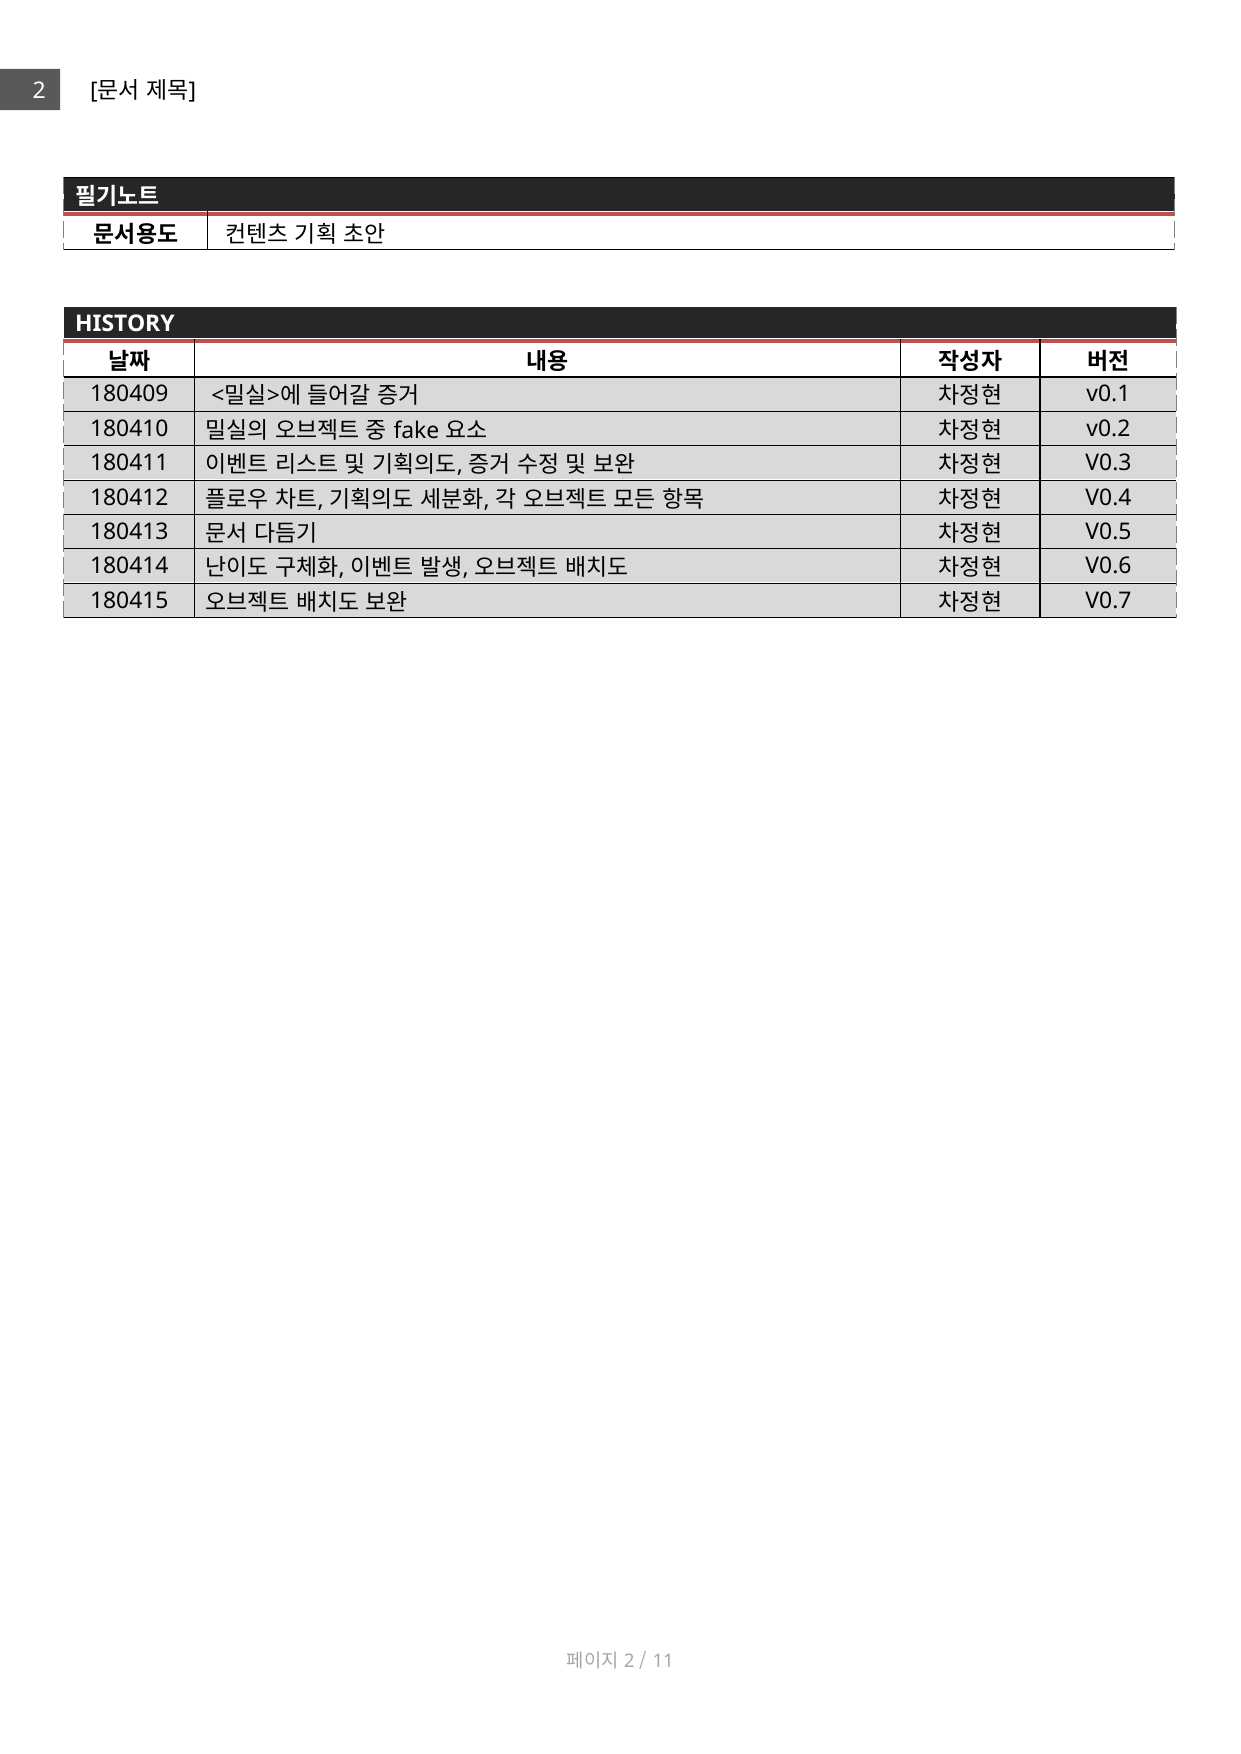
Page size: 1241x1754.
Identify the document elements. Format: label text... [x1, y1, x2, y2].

table_cell 180410 [64, 412, 194, 445]
table_cell 차정현 [901, 515, 1039, 548]
table_header 필기노트 [64, 178, 1175, 211]
table_cell 180409 [64, 378, 194, 411]
table_cell 180413 [64, 515, 194, 548]
table_cell 180412 [64, 481, 194, 514]
table_cell 컨텐츠 기획 초안 [208, 216, 1175, 249]
table_cell 180415 [64, 584, 194, 617]
table_cell V0.7 [1041, 584, 1176, 617]
table_cell <밀실>에 들어갈 증거 [195, 378, 900, 411]
table_cell 차정현 [901, 549, 1039, 582]
table_cell v0.2 [1041, 412, 1176, 445]
table_cell 차정현 [901, 378, 1039, 411]
table_cell 차정현 [901, 584, 1039, 617]
table_cell V0.3 [1041, 446, 1176, 479]
table_cell 차정현 [901, 481, 1039, 514]
table_cell 날짜 [64, 343, 194, 376]
table_cell 플로우 차트, 기획의도 세분화, 각 오브젝트 모든 항목 [195, 481, 900, 514]
table_cell v0.1 [1041, 378, 1176, 411]
table_cell 밀실의 오브젝트 중 fake 요소 [195, 412, 900, 445]
table_cell 차정현 [901, 446, 1039, 479]
table_cell 오브젝트 배치도 보완 [195, 584, 900, 617]
table_cell V0.4 [1041, 481, 1176, 514]
table_cell 이벤트 리스트 및 기획의도, 증거 수정 및 보완 [195, 446, 900, 479]
table_cell V0.5 [1041, 515, 1176, 548]
table_cell 작성자 [901, 343, 1039, 376]
table_cell 차정현 [901, 412, 1039, 445]
table_cell 문서 다듬기 [195, 515, 900, 548]
table_cell 내용 [195, 343, 900, 376]
table_cell 문서용도 [64, 216, 207, 249]
table_cell 180414 [64, 549, 194, 582]
table_header HISTORY [64, 307, 1040, 338]
table_cell 180411 [64, 446, 194, 479]
table_header [1040, 307, 1176, 338]
table_cell V0.6 [1041, 549, 1176, 582]
table_cell 난이도 구체화, 이벤트 발생, 오브젝트 배치도 [195, 549, 900, 582]
table_cell 버전 [1041, 343, 1176, 376]
